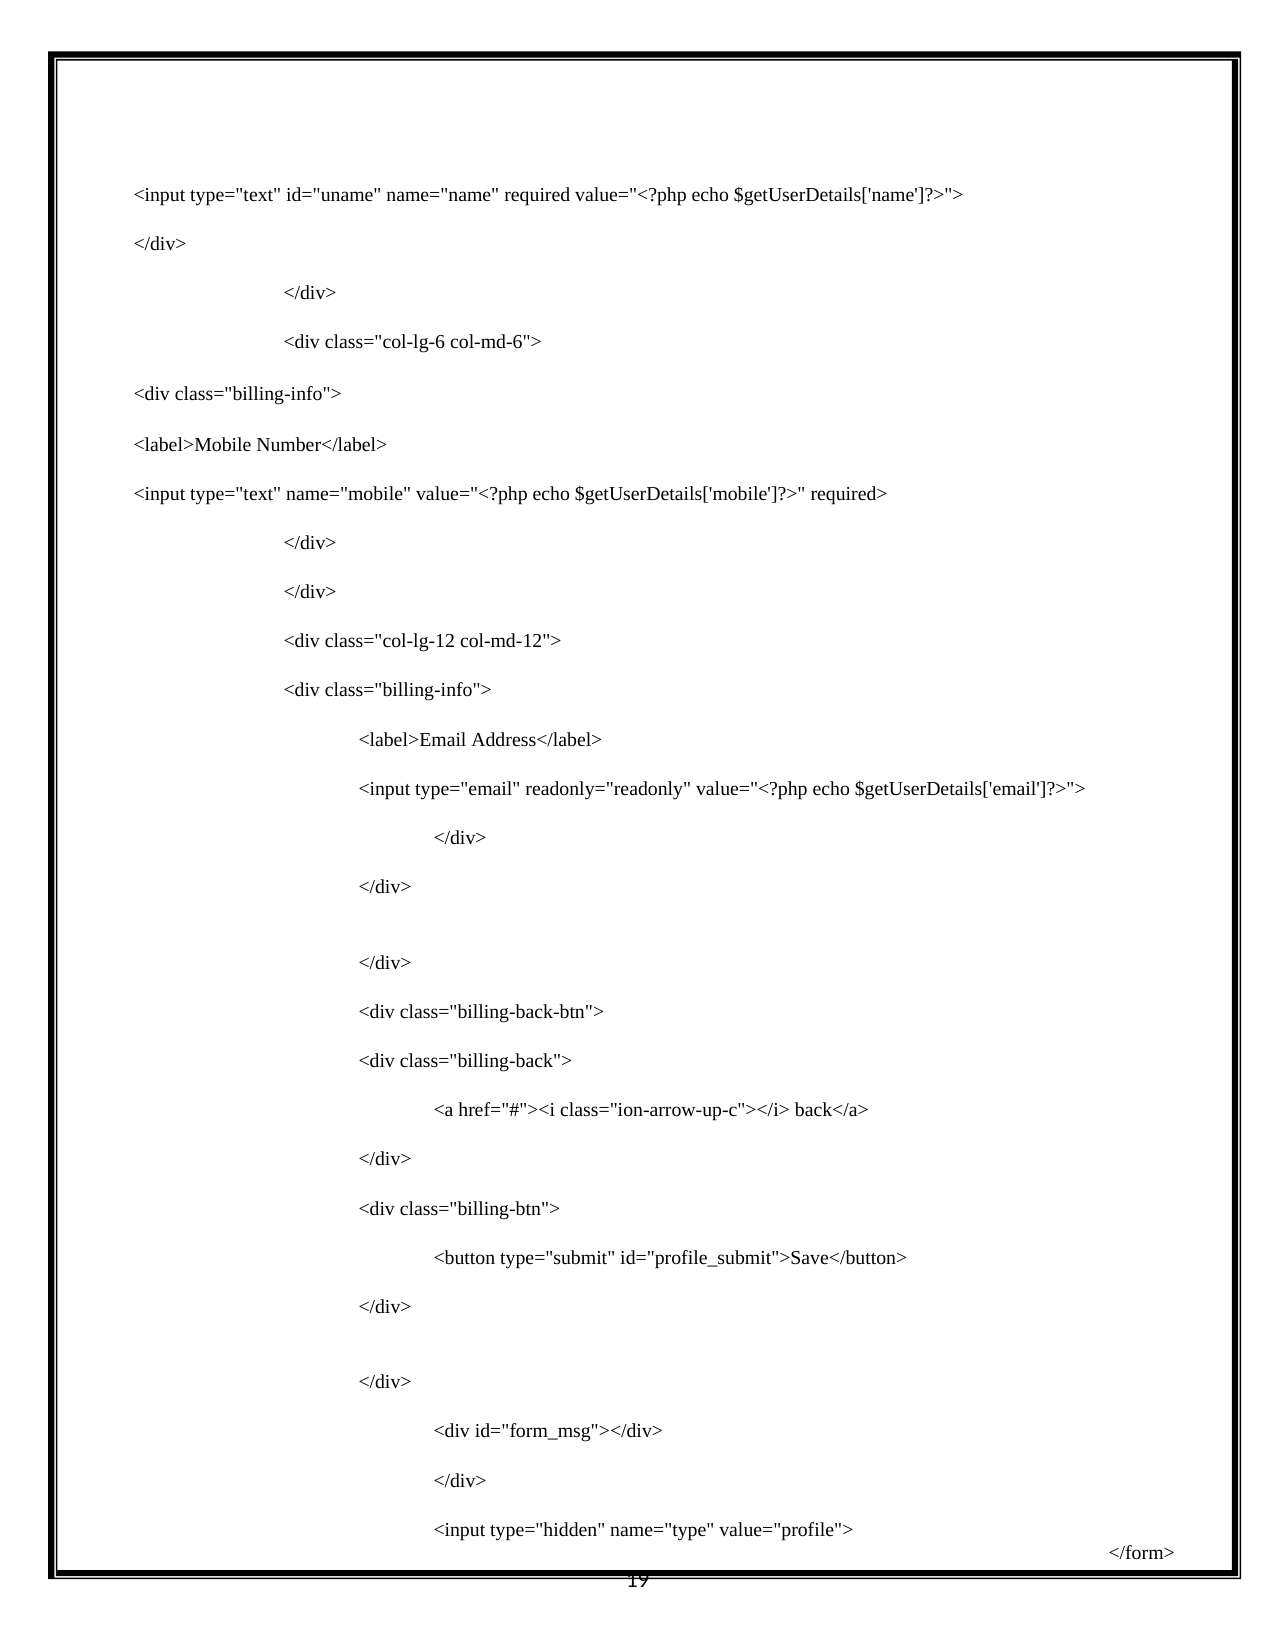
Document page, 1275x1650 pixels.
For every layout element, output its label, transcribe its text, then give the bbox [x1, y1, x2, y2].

text <input type="text" name="mobile" value="<?php echo $getUserDetails['mobile']?>" required> [58, 455, 1217, 504]
text <div id="form_msg"></div> [58, 1393, 1217, 1442]
text </div> [58, 1344, 1217, 1393]
text <input type="hidden" name="type" value="profile"> [58, 1491, 1217, 1541]
text <div class="col-lg-12 col-md-12"> [58, 603, 1217, 652]
text <a href="#"><i class="ion-arrow-up-c"></i> back</a> [58, 1072, 1217, 1121]
text </div> [58, 1121, 1217, 1170]
text </div> [58, 1442, 1217, 1491]
text <input type="email" readonly="readonly" value="<?php echo $getUserDetails['email']?>"> [58, 750, 1217, 799]
text </div> [58, 849, 1217, 898]
text </div> [58, 205, 1217, 254]
text </div> [58, 1268, 1217, 1318]
text <div class="billing-back"> [58, 1023, 1217, 1072]
text <div class="billing-info"> [58, 652, 1217, 701]
text <div class="col-lg-6 col-md-6"> [58, 304, 1217, 353]
text <div class="billing-info"> [58, 353, 1217, 406]
text </div> [58, 254, 1217, 304]
text </form> [58, 1541, 1217, 1563]
text <label>Mobile Number</label> [58, 406, 1217, 455]
text </div> [58, 924, 1217, 973]
text <div class="billing-btn"> [58, 1170, 1217, 1219]
text </div> [58, 554, 1217, 603]
text <div class="billing-back-btn"> [58, 973, 1217, 1023]
text <input type="text" id="uname" name="name" required value="<?php echo $getUserDetails['name']?>"> [58, 156, 1217, 205]
text </div> [58, 504, 1217, 554]
text <label>Email Address</label> [58, 701, 1217, 750]
text </div> [58, 799, 1217, 849]
text <button type="submit" id="profile_submit">Save</button> [58, 1219, 1217, 1268]
